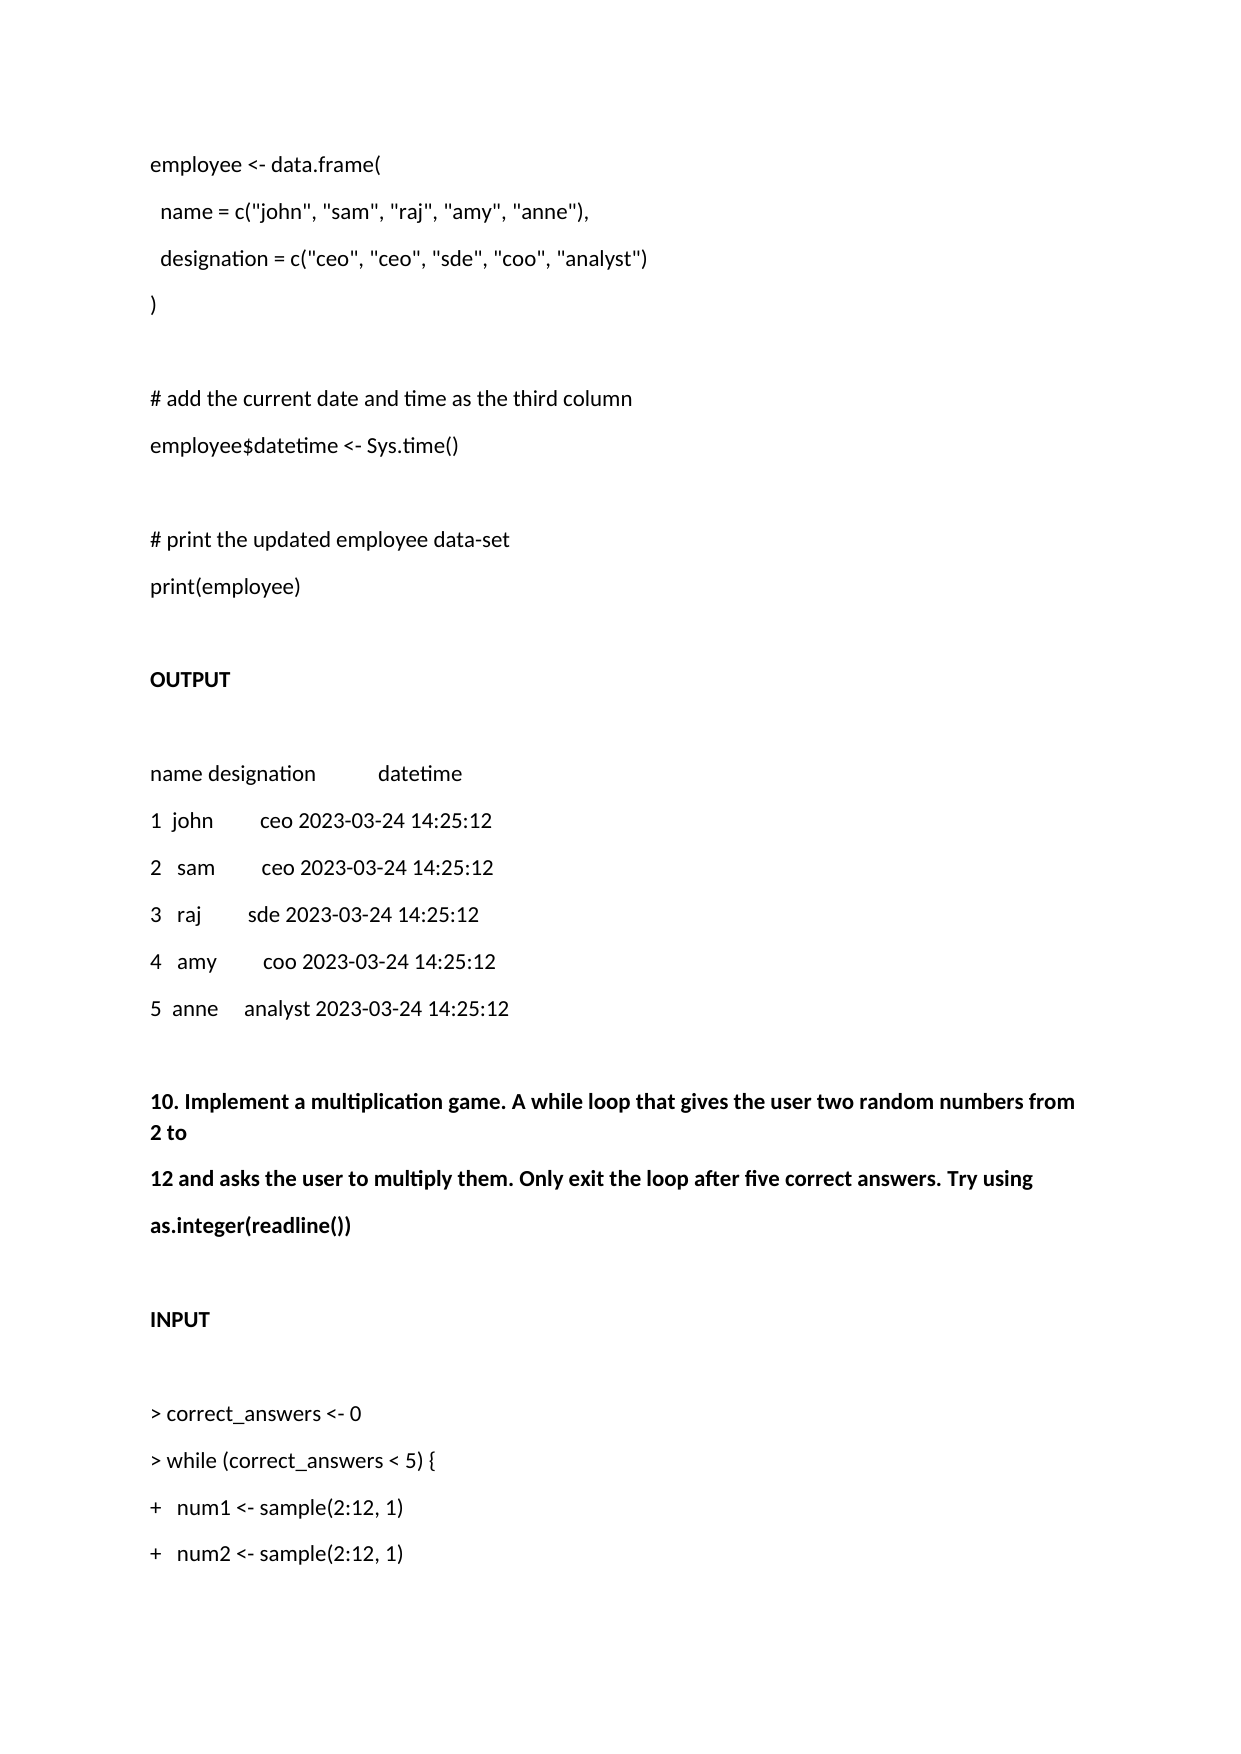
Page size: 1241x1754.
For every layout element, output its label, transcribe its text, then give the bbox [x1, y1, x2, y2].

text 5 anne analyst 2023-03-24 14:25:12 [150, 994, 1090, 1022]
text # print the updated employee data-set [150, 525, 1090, 553]
text name designation datetime [150, 759, 1090, 787]
text + num1 <- sample(2:12, 1) [150, 1493, 1090, 1521]
text 10. Implement a multiplication game. A while loop that gives the user two random numbers from 2 to [150, 1087, 1090, 1146]
text designation = c("ceo", "ceo", "sde", "coo", "analyst") [150, 244, 1090, 272]
text # add the current date and time as the third column [150, 384, 1090, 412]
text OUTPUT [150, 666, 1090, 694]
text + num2 <- sample(2:12, 1) [150, 1539, 1090, 1568]
text > while (correct_answers < 5) { [150, 1446, 1090, 1474]
text INPUT [150, 1305, 1090, 1333]
text employee$datetime <- Sys.time() [150, 431, 1090, 459]
text name = c("john", "sam", "raj", "amy", "anne"), [150, 197, 1090, 225]
text ) [150, 291, 1090, 319]
text employee <- data.frame( [150, 150, 1090, 178]
text as.integer(readline()) [150, 1211, 1090, 1239]
text > correct_answers <- 0 [150, 1399, 1090, 1427]
text 1 john ceo 2023-03-24 14:25:12 [150, 806, 1090, 834]
text print(employee) [150, 572, 1090, 600]
text 2 sam ceo 2023-03-24 14:25:12 [150, 853, 1090, 881]
text 4 amy coo 2023-03-24 14:25:12 [150, 947, 1090, 975]
text 12 and asks the user to multiply them. Only exit the loop after five correct answers. Try using [150, 1164, 1090, 1193]
text 3 raj sde 2023-03-24 14:25:12 [150, 900, 1090, 928]
